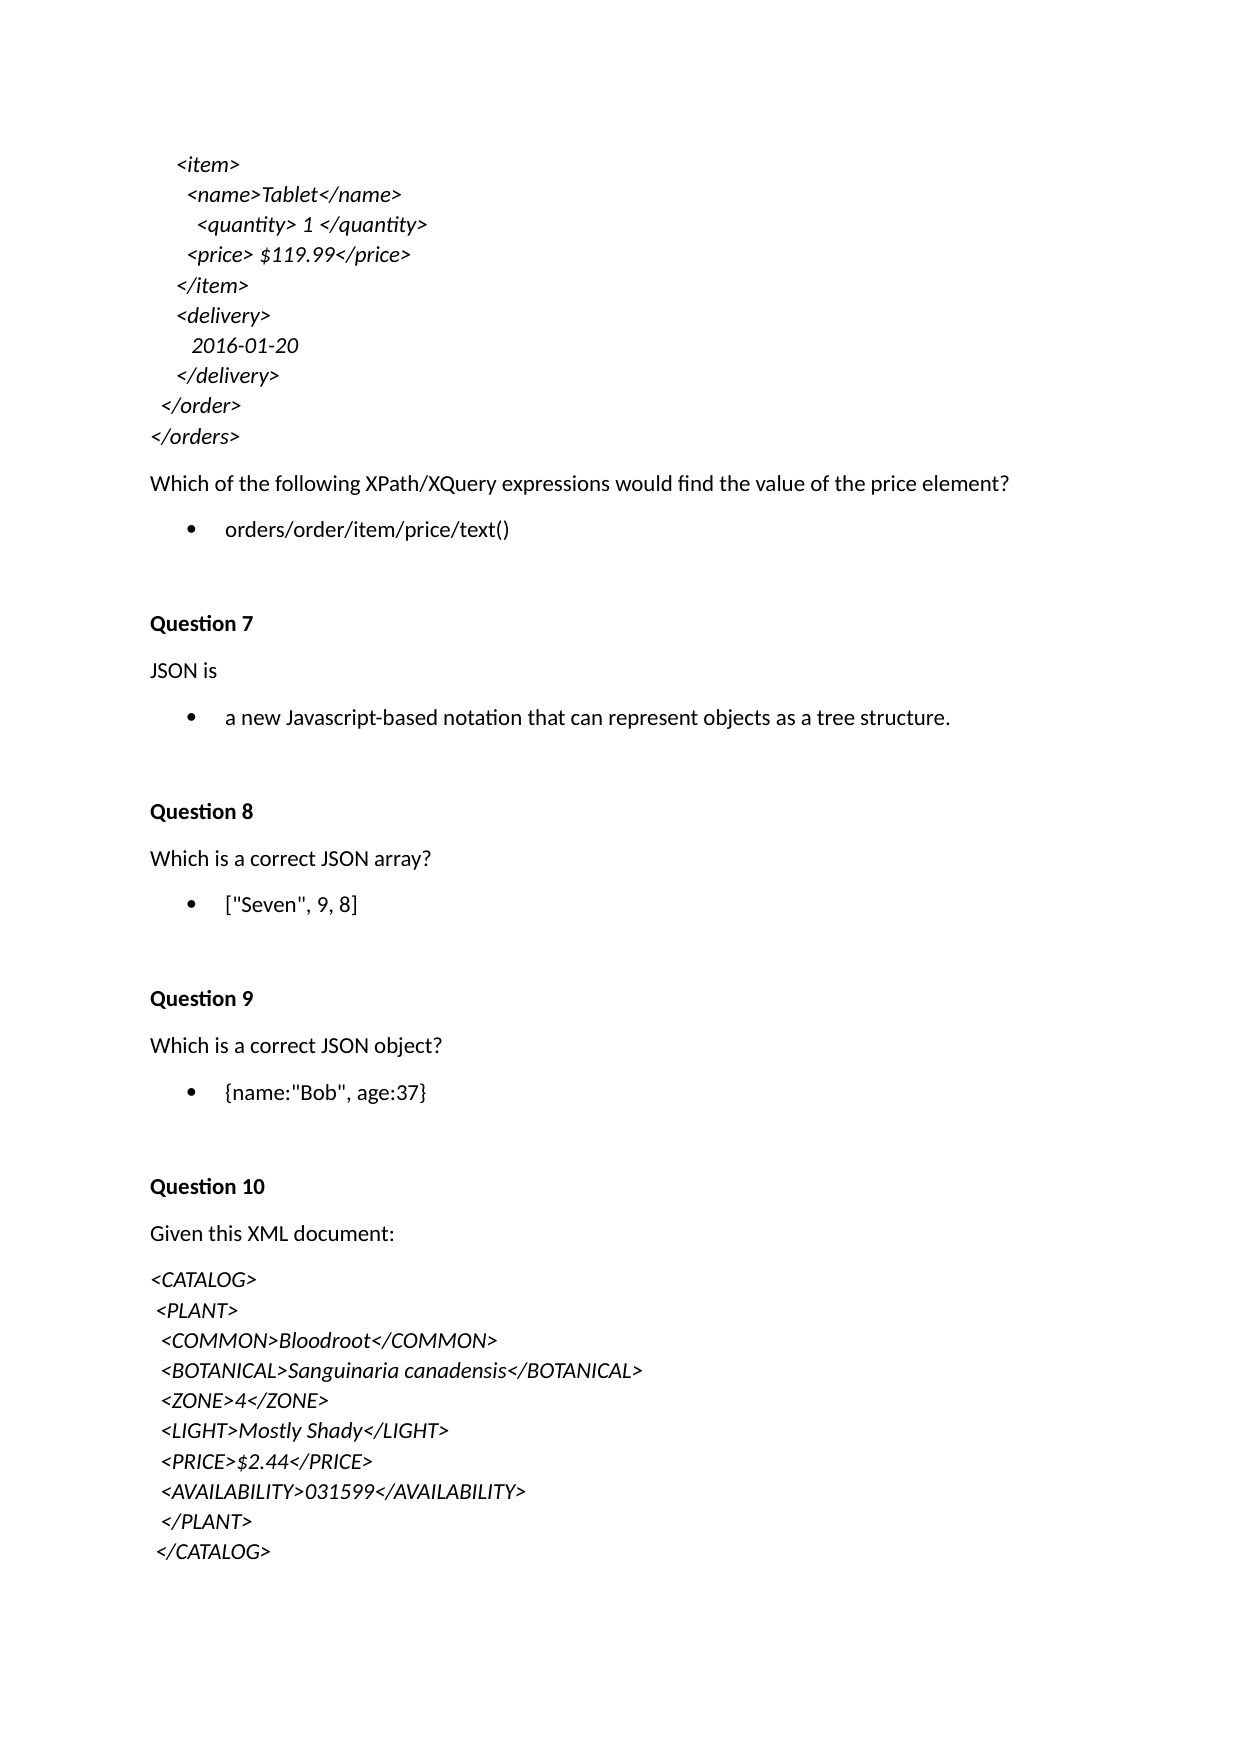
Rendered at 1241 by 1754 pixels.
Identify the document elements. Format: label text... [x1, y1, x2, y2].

text <CATALOG> [150, 1266, 1090, 1294]
list a new Javascript-based notation that can represent objects as a tree structure. [187, 703, 1090, 731]
text <item> [150, 150, 1090, 178]
text <delivery> [150, 301, 1090, 329]
text JSON is [150, 656, 1090, 684]
text Which of the following XPath/XQuery expressions would find the value of the price element? [150, 469, 1090, 497]
text <PLANT> [150, 1296, 1090, 1324]
text <ZONE>4</ZONE> [150, 1386, 1090, 1414]
text Question 10 [150, 1172, 1090, 1200]
list {name:"Bob", age:37} [187, 1078, 1090, 1106]
text <AVAILABILITY>031599</AVAILABILITY> [150, 1477, 1090, 1505]
text Question 9 [150, 984, 1090, 1012]
text <quantity> 1 </quantity> [150, 210, 1090, 238]
text </PLANT> [150, 1507, 1090, 1535]
text Given this XML document: [150, 1219, 1090, 1247]
text </orders> [150, 422, 1090, 450]
text 2016-01-20 [150, 331, 1090, 359]
text Which is a correct JSON object? [150, 1031, 1090, 1059]
text <COMMON>Bloodroot</COMMON> [150, 1326, 1090, 1354]
text Question 7 [150, 609, 1090, 637]
text Which is a correct JSON array? [150, 844, 1090, 872]
text <PRICE>$2.44</PRICE> [150, 1447, 1090, 1475]
list ["Seven", 9, 8] [187, 891, 1090, 919]
text Question 8 [150, 797, 1090, 825]
text </CATALOG> [150, 1537, 1090, 1566]
text </order> [150, 392, 1090, 420]
text </item> [150, 271, 1090, 299]
text <BOTANICAL>Sanguinaria canadensis</BOTANICAL> [150, 1356, 1090, 1384]
text <price> $119.99</price> [150, 241, 1090, 269]
list orders/order/item/price/text() [187, 516, 1090, 544]
text <name>Tablet</name> [150, 180, 1090, 208]
text <LIGHT>Mostly Shady</LIGHT> [150, 1417, 1090, 1445]
text </delivery> [150, 361, 1090, 389]
